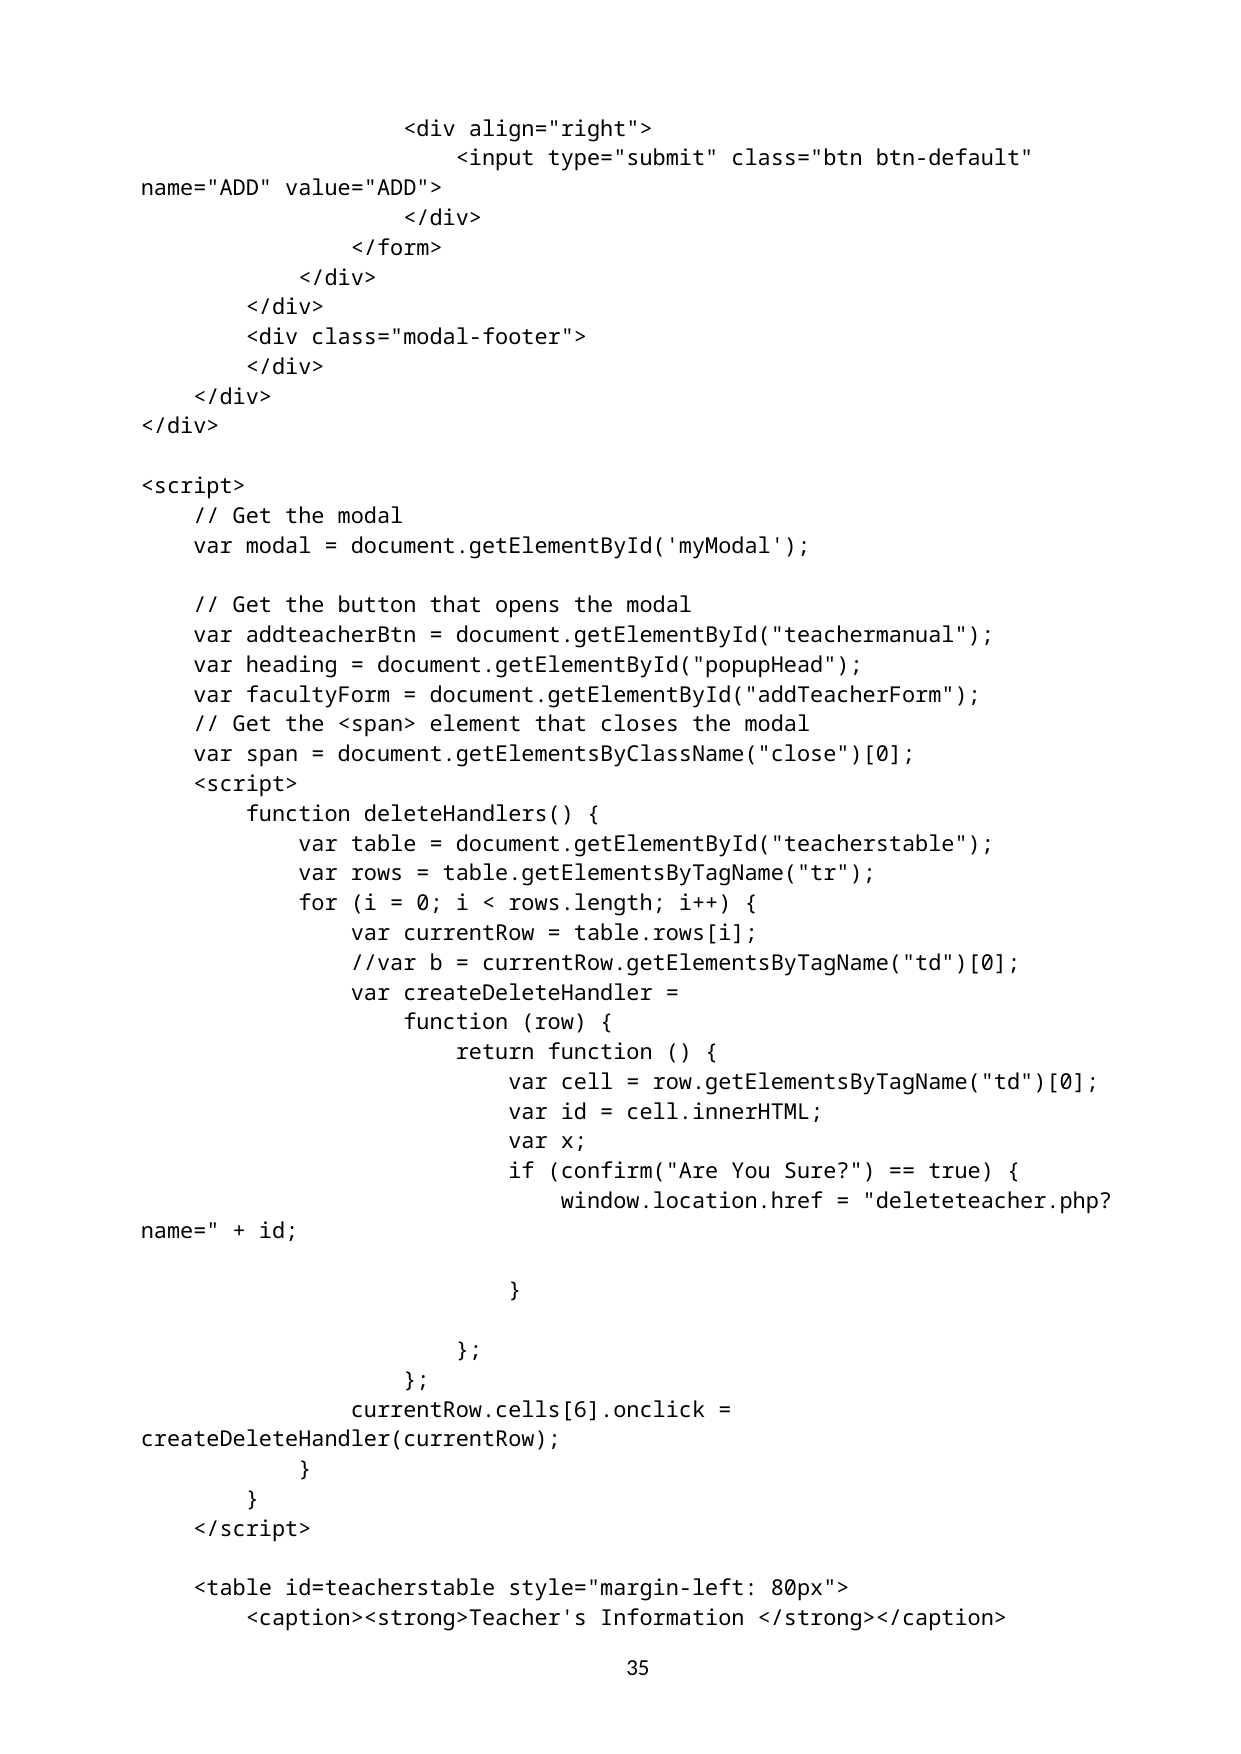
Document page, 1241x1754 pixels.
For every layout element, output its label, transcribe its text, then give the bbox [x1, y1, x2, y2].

text // Get the <span> element that closes the modal [141, 708, 1134, 738]
text var currentRow = table.rows[i]; [141, 917, 1134, 947]
text var cell = row.getElementsByTagName("td")[0]; [141, 1066, 1134, 1096]
text <caption><strong>Teacher's Information </strong></caption> [141, 1602, 1134, 1632]
text <script> [141, 470, 1134, 500]
text var rows = table.getElementsByTagName("tr"); [141, 857, 1134, 887]
text </form> [141, 232, 1134, 261]
text <div class="modal-footer"> [141, 321, 1134, 351]
text <table id=teacherstable style="margin-left: 80px"> [141, 1572, 1134, 1602]
text // Get the button that opens the modal [141, 589, 1134, 619]
text </script> [141, 1513, 1134, 1542]
text currentRow.cells[6].onclick = createDeleteHandler(currentRow); [141, 1393, 1134, 1453]
text </div> [141, 381, 1134, 410]
text <input type="submit" class="btn btn-default" name="ADD" value="ADD"> [141, 142, 1134, 202]
text for (i = 0; i < rows.length; i++) { [141, 887, 1134, 917]
text } [141, 1274, 1134, 1304]
text }; [141, 1364, 1134, 1393]
text // Get the modal [141, 500, 1134, 529]
text var span = document.getElementsByClassName("close")[0]; [141, 738, 1134, 768]
text return function () { [141, 1036, 1134, 1066]
text var modal = document.getElementById('myModal'); [141, 529, 1134, 559]
text </div> [141, 261, 1134, 291]
text function deleteHandlers() { [141, 798, 1134, 827]
text </div> [141, 202, 1134, 232]
text var createDeleteHandler = [141, 976, 1134, 1006]
text var addteacherBtn = document.getElementById("teachermanual"); [141, 619, 1134, 649]
text } [141, 1483, 1134, 1513]
text </div> [141, 351, 1134, 381]
text var x; [141, 1125, 1134, 1155]
text var id = cell.innerHTML; [141, 1096, 1134, 1125]
text var facultyForm = document.getElementById("addTeacherForm"); [141, 678, 1134, 708]
text }; [141, 1334, 1134, 1364]
text //var b = currentRow.getElementsByTagName("td")[0]; [141, 947, 1134, 976]
text <script> [141, 768, 1134, 798]
text window.location.href = "deleteteacher.php?name=" + id; [141, 1185, 1134, 1244]
text function (row) { [141, 1006, 1134, 1036]
text if (confirm("Are You Sure?") == true) { [141, 1155, 1134, 1185]
text </div> [141, 410, 1134, 440]
text var table = document.getElementById("teacherstable"); [141, 827, 1134, 857]
text } [141, 1453, 1134, 1483]
text <div align="right"> [141, 112, 1134, 142]
text </div> [141, 291, 1134, 321]
text var heading = document.getElementById("popupHead"); [141, 649, 1134, 678]
